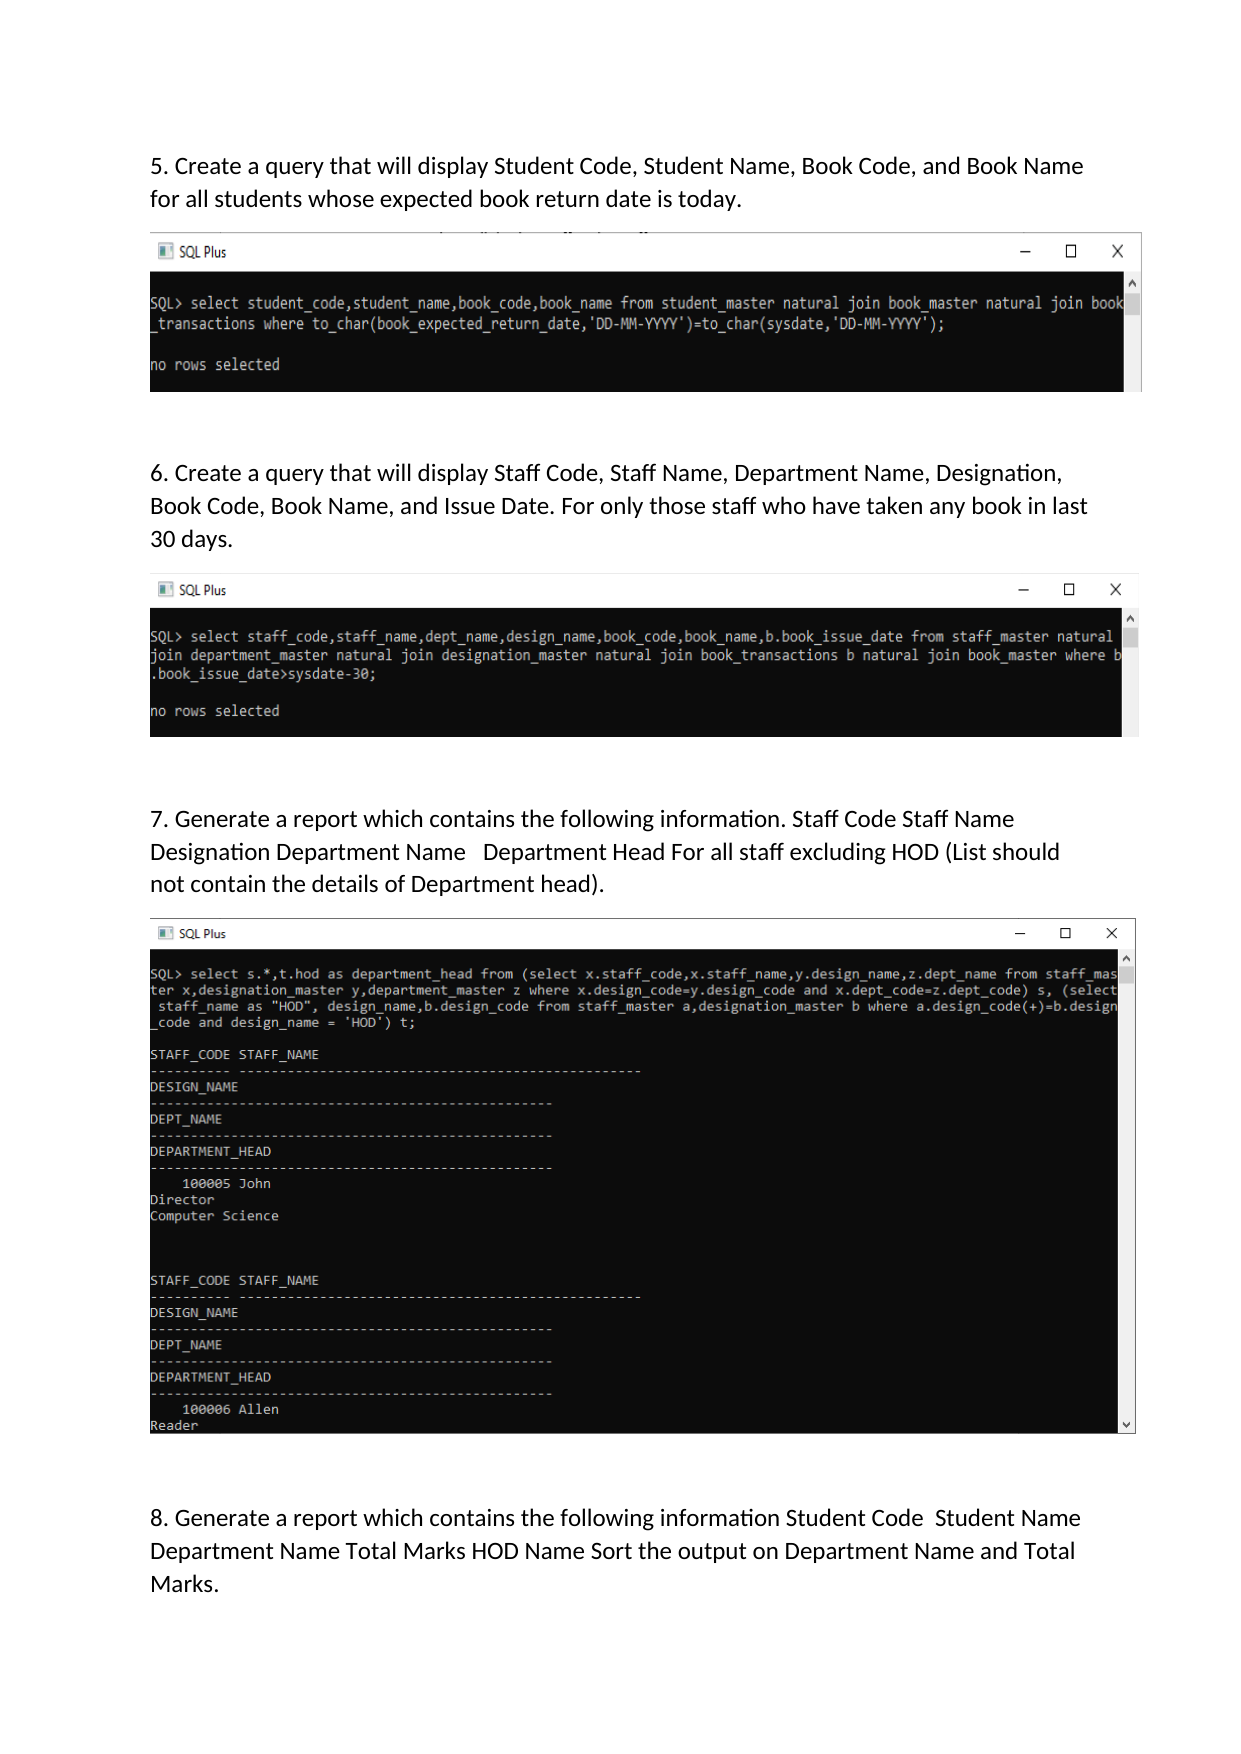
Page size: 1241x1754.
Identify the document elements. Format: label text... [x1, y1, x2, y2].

text 6. Create a query that will display Staff Code, Staff Name, Department Name, Designation, Book Code, Book Name, and Issue Date. For only those staff who have taken any book in last 30 days. [150, 458, 1090, 554]
text 7. Generate a report which contains the following information. Staff Code Staff Name Designation Department Name Department Head For all staff excluding HOD (List should not contain the details of Department head). [150, 803, 1090, 899]
picture [150, 232, 1143, 392]
picture [150, 573, 1139, 737]
text 5. Create a query that will display Student Code, Student Name, Book Code, and Book Name for all students whose expected book return date is today. [150, 150, 1090, 213]
picture [150, 918, 1136, 1434]
text 8. Generate a report which contains the following information Student Code Student Name Department Name Total Marks HOD Name Sort the output on Department Name and Total Marks. [150, 1502, 1090, 1599]
